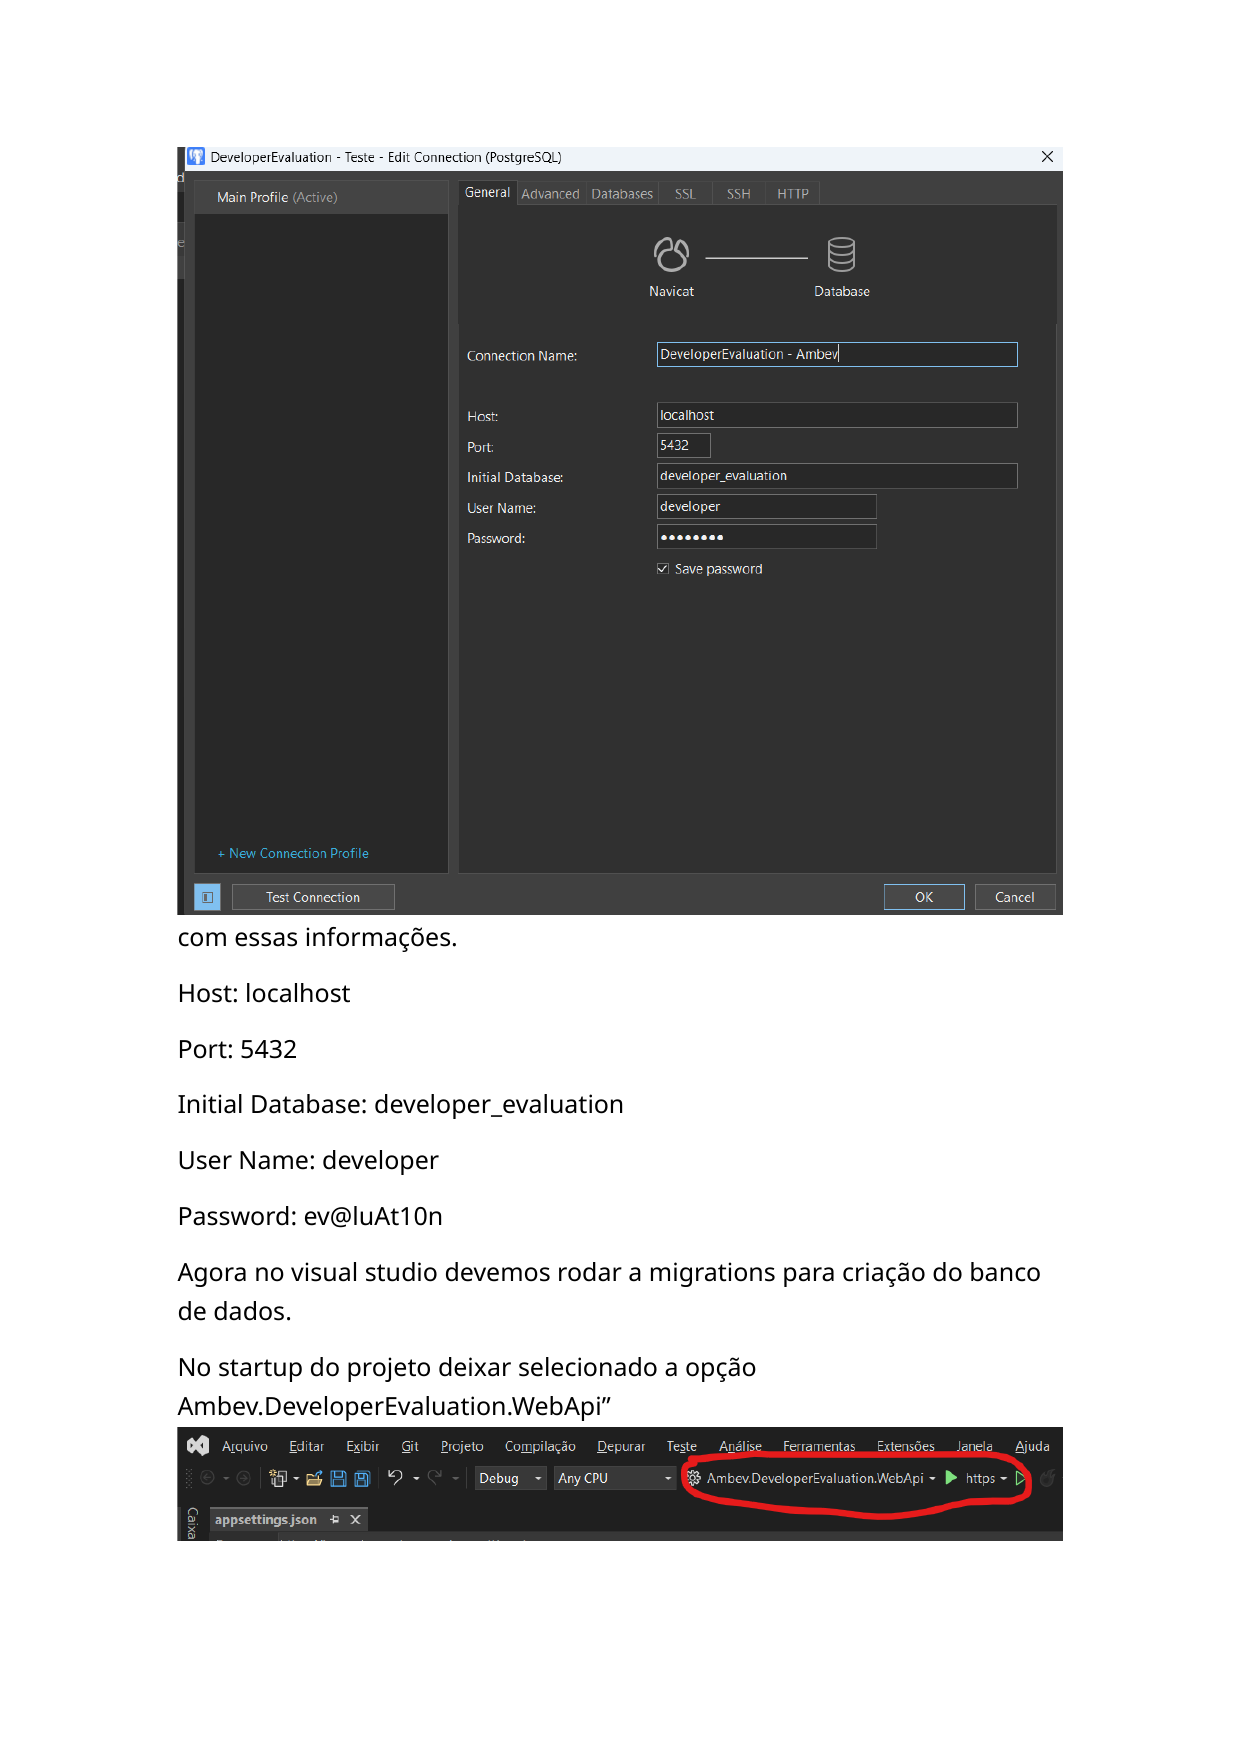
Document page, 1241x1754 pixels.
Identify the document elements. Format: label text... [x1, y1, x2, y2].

picture [177, 147, 1063, 915]
text Port: 5432 [177, 1031, 1063, 1065]
text com essas informações. [177, 915, 1063, 954]
text Password: ev@luAt10n [177, 1199, 1063, 1233]
text Initial Database: developer_evaluation [177, 1087, 1063, 1121]
picture [177, 1427, 1063, 1541]
text User Name: developer [177, 1143, 1063, 1177]
text Host: localhost [177, 975, 1063, 1009]
text Agora no visual studio devemos rodar a migrations para criação do banco de dados. [177, 1254, 1063, 1328]
text No startup do projeto deixar selecionado a opção Ambev.DeveloperEvaluation.WebApi” [177, 1349, 1063, 1427]
